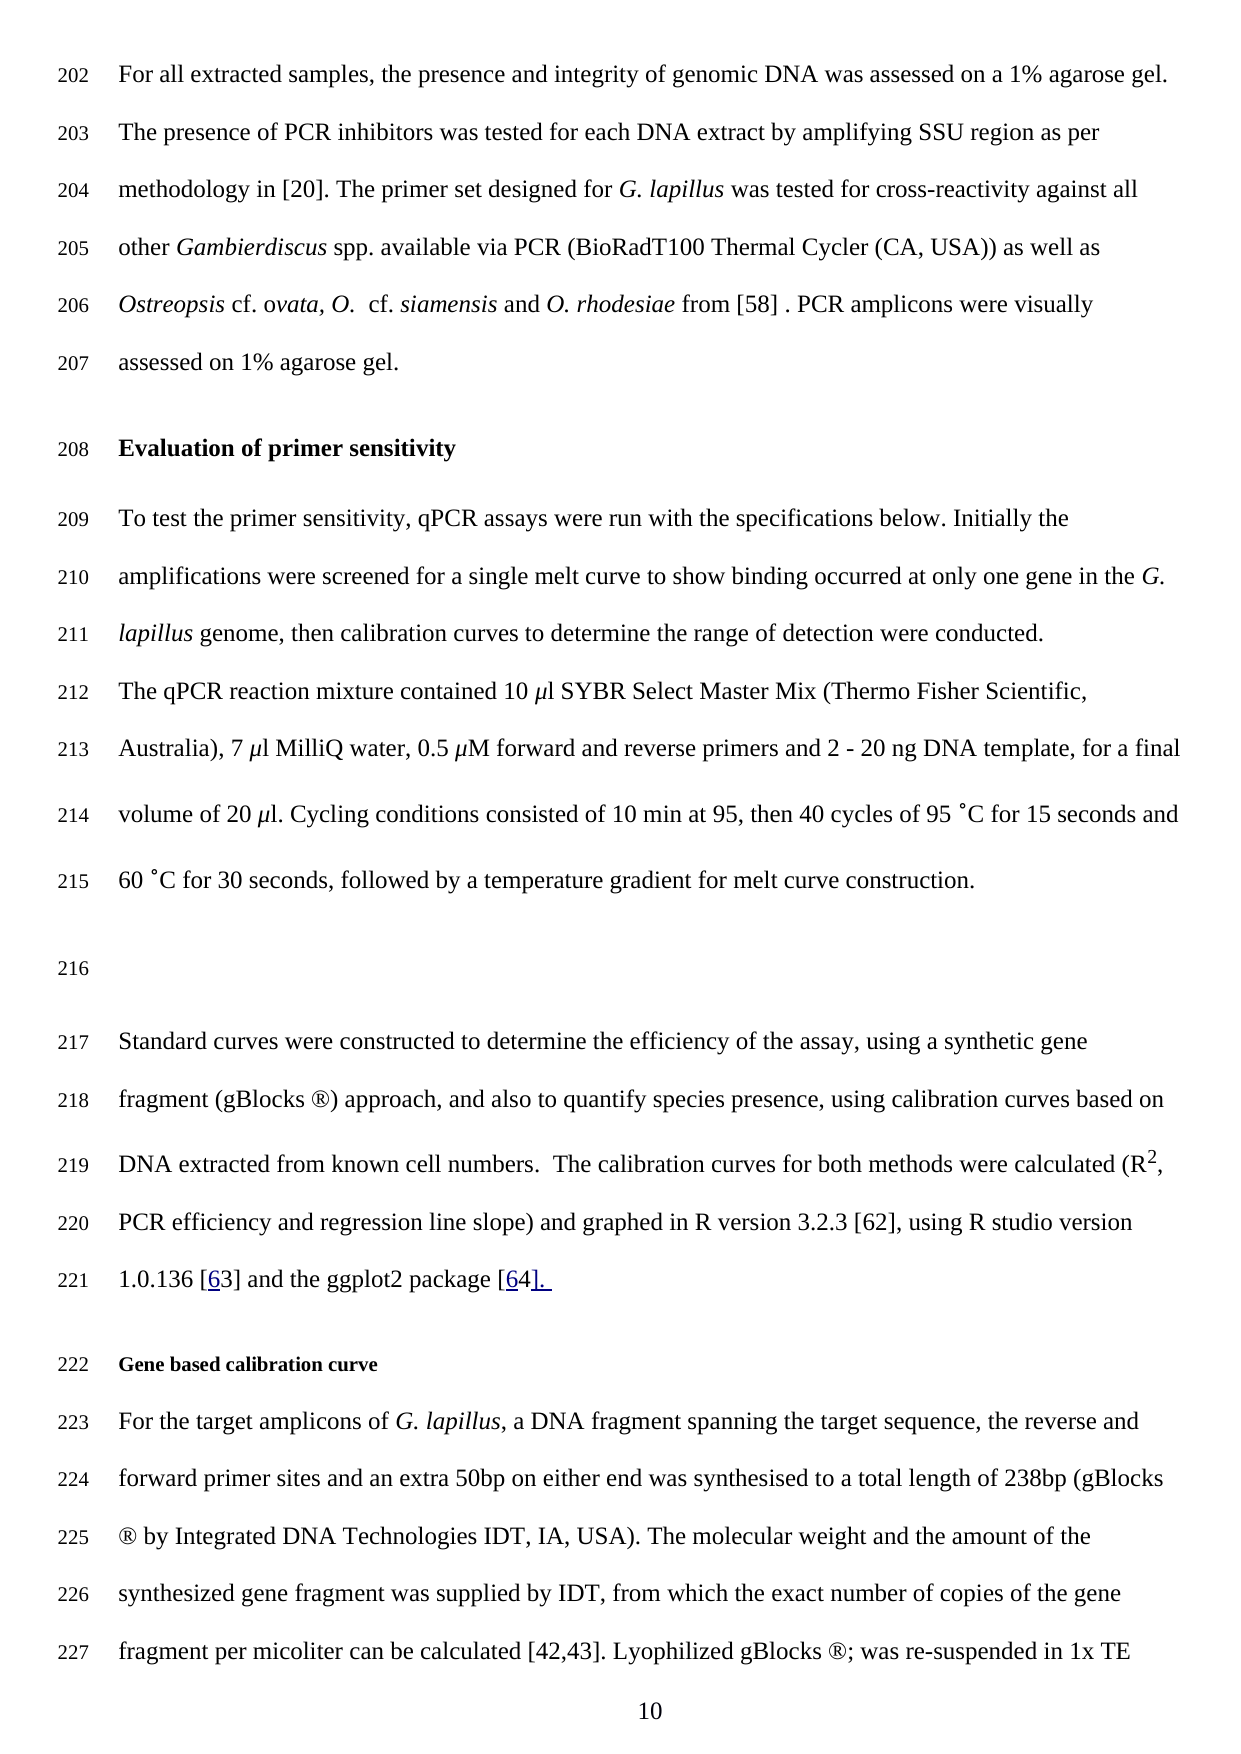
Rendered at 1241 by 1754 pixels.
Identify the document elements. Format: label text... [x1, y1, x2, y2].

text To test the primer sensitivity, qPCR assays were run with the specifications below. Initially the amplifications were screened for a single melt curve to show binding occurred at only one gene in the G. lapillus genome, then calibration curves to determine the range of detection were conducted. The qPCR reaction mixture contained 10 μl SYBR Select Master Mix (Thermo Fisher Scientific, Australia), 7 μl MilliQ water, 0.5 μM forward and reverse primers and 2 - 20 ng DNA template, for a final volume of 20 μl. Cycling conditions consisted of 10 min at 95, then 40 cycles of 95 ∘C for 15 seconds and 60 ∘C for 30 seconds, followed by a temperature gradient for melt curve construction. [118, 503, 1181, 893]
subtitle Gene based calibration curve [118, 1351, 1181, 1376]
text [118, 1406, 1181, 1664]
text Standard curves were constructed to determine the efficiency of the assay, using a synthetic gene fragment (gBlocks ®) approach, and also to quantify species presence, using calibration curves based on DNA extracted from known cell numbers. The calibration curves for both methods were calculated (R2, PCR efficiency and regression line slope) and graphed in R version 3.2.3 [62], using R studio version 1.0.136 [63] and the ggplot2 package [64]. [118, 1026, 1181, 1293]
subtitle Evaluation of primer sensitivity [118, 433, 1181, 462]
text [118, 59, 1181, 375]
